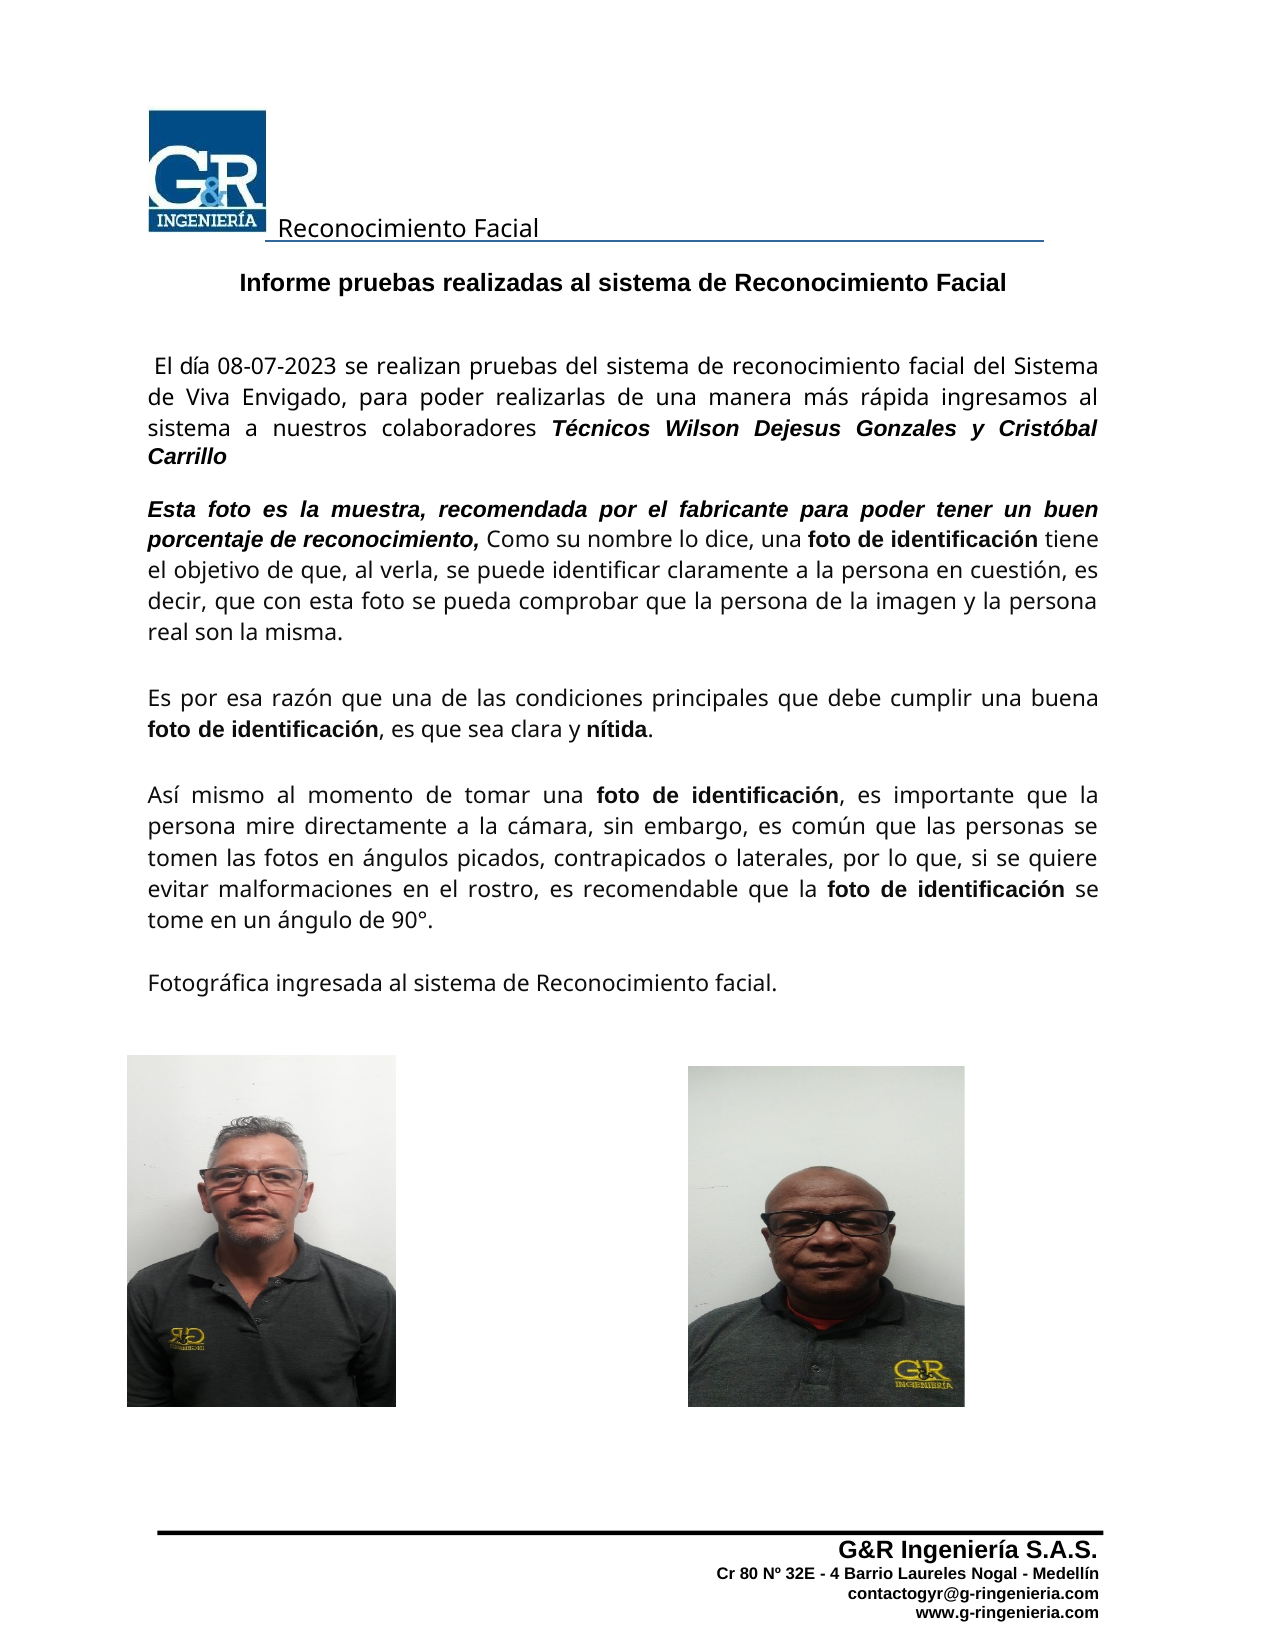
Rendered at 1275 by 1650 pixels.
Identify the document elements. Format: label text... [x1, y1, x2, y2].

subtitle Informe pruebas realizadas al sistema de Reconocimiento Facial [239, 268, 1110, 297]
text Esta foto es la muestra, recomendada por el fabricante para poder tener un buen porcentaje de reconocimiento, Como su nombre lo dice, una foto de identificación tiene el objetivo de que, al verla, se puede identificar claramente a la persona en cuestión, es decir, que con esta foto se pueda comprobar que la persona de la imagen y la persona real son la misma. [147, 496, 1099, 647]
text Así mismo al momento de tomar una foto de identificación, es importante que la persona mire directamente a la cámara, sin embargo, es común que las personas se tomen las fotos en ángulos picados, contrapicados o laterales, por lo que, si se quiere evitar malformaciones en el rostro, es recomendable que la foto de identificación se tome en un ángulo de 90°. [147, 779, 1099, 935]
picture [688, 1066, 965, 1407]
picture [127, 1055, 396, 1407]
text El día 08-07-2023 se realizan pruebas del sistema de reconocimiento facial del Sistema de Viva Envigado, para poder realizarlas de una manera más rápida ingresamos al sistema a nuestros colaboradores Técnicos Wilson Dejesus Gonzales y Cristóbal Carrillo [147, 349, 1099, 470]
picture [147, 106, 267, 233]
text Fotográfica ingresada al sistema de Reconocimiento facial. [147, 966, 1099, 998]
text Es por esa razón que una de las condiciones principales que debe cumplir una buena foto de identificación, es que sea clara y nítida. [147, 682, 1099, 744]
